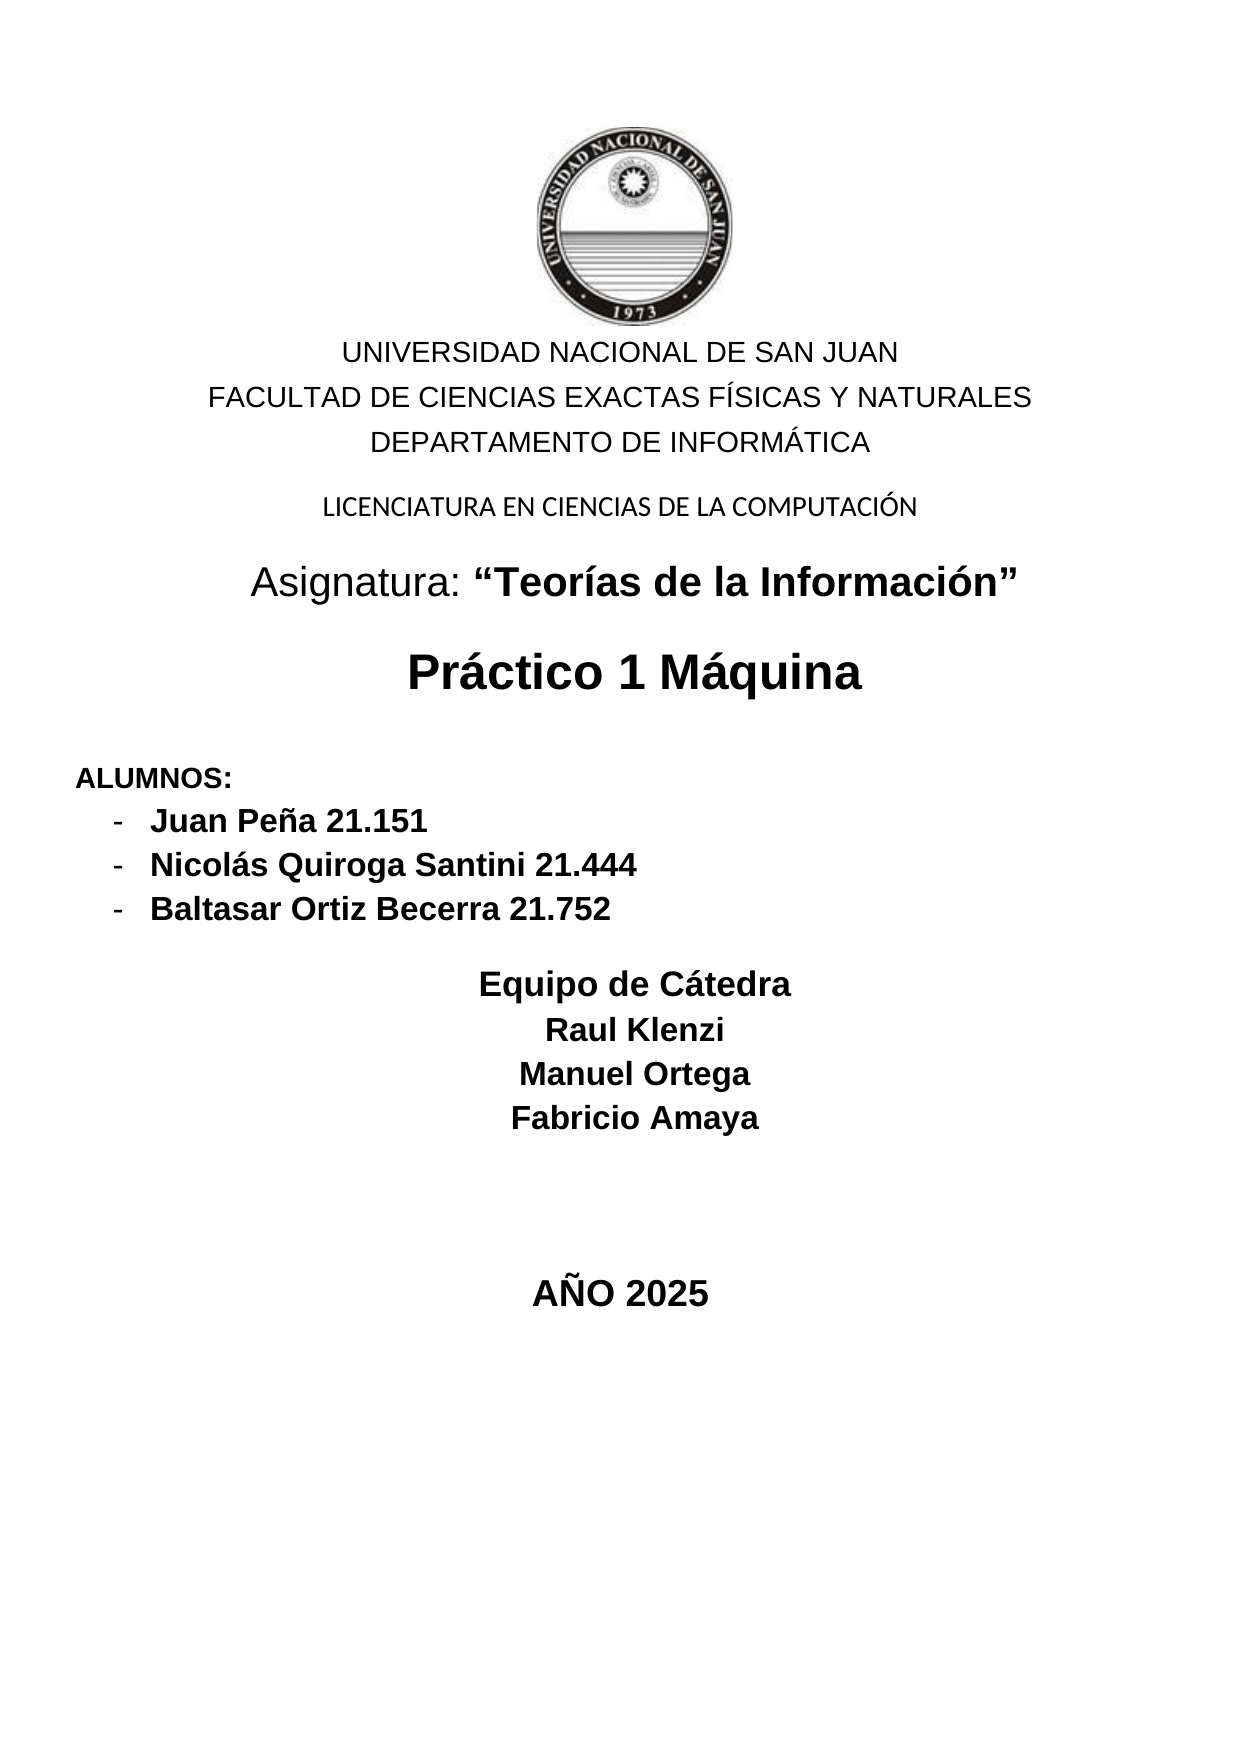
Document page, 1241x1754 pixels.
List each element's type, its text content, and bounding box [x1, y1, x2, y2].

text ALUMNOS: [75, 759, 1194, 795]
list Baltasar Ortiz Becerra 21.752 [112, 889, 1194, 927]
text Práctico 1 Máquina [75, 642, 1194, 700]
text LICENCIATURA EN CIENCIAS DE LA COMPUTACIÓN [75, 488, 1165, 524]
text DEPARTAMENTO DE INFORMÁTICA [75, 425, 1165, 458]
picture [536, 127, 733, 326]
text FACULTAD DE CIENCIAS EXACTAS FÍSICAS Y NATURALES [75, 380, 1165, 414]
text Asignatura: “Teorías de la Información” [75, 557, 1194, 605]
text AÑO 2025 [75, 1271, 1165, 1314]
text Equipo de Cátedra [75, 963, 1194, 1004]
text UNIVERSIDAD NACIONAL DE SAN JUAN [75, 335, 1165, 369]
list Nicolás Quiroga Santini 21.444 [112, 845, 1194, 883]
text Fabricio Amaya [75, 1098, 1194, 1137]
list Juan Peña 21.151 [112, 801, 1194, 839]
text Manuel Ortega [75, 1054, 1194, 1093]
text Raul Klenzi [75, 1010, 1194, 1048]
